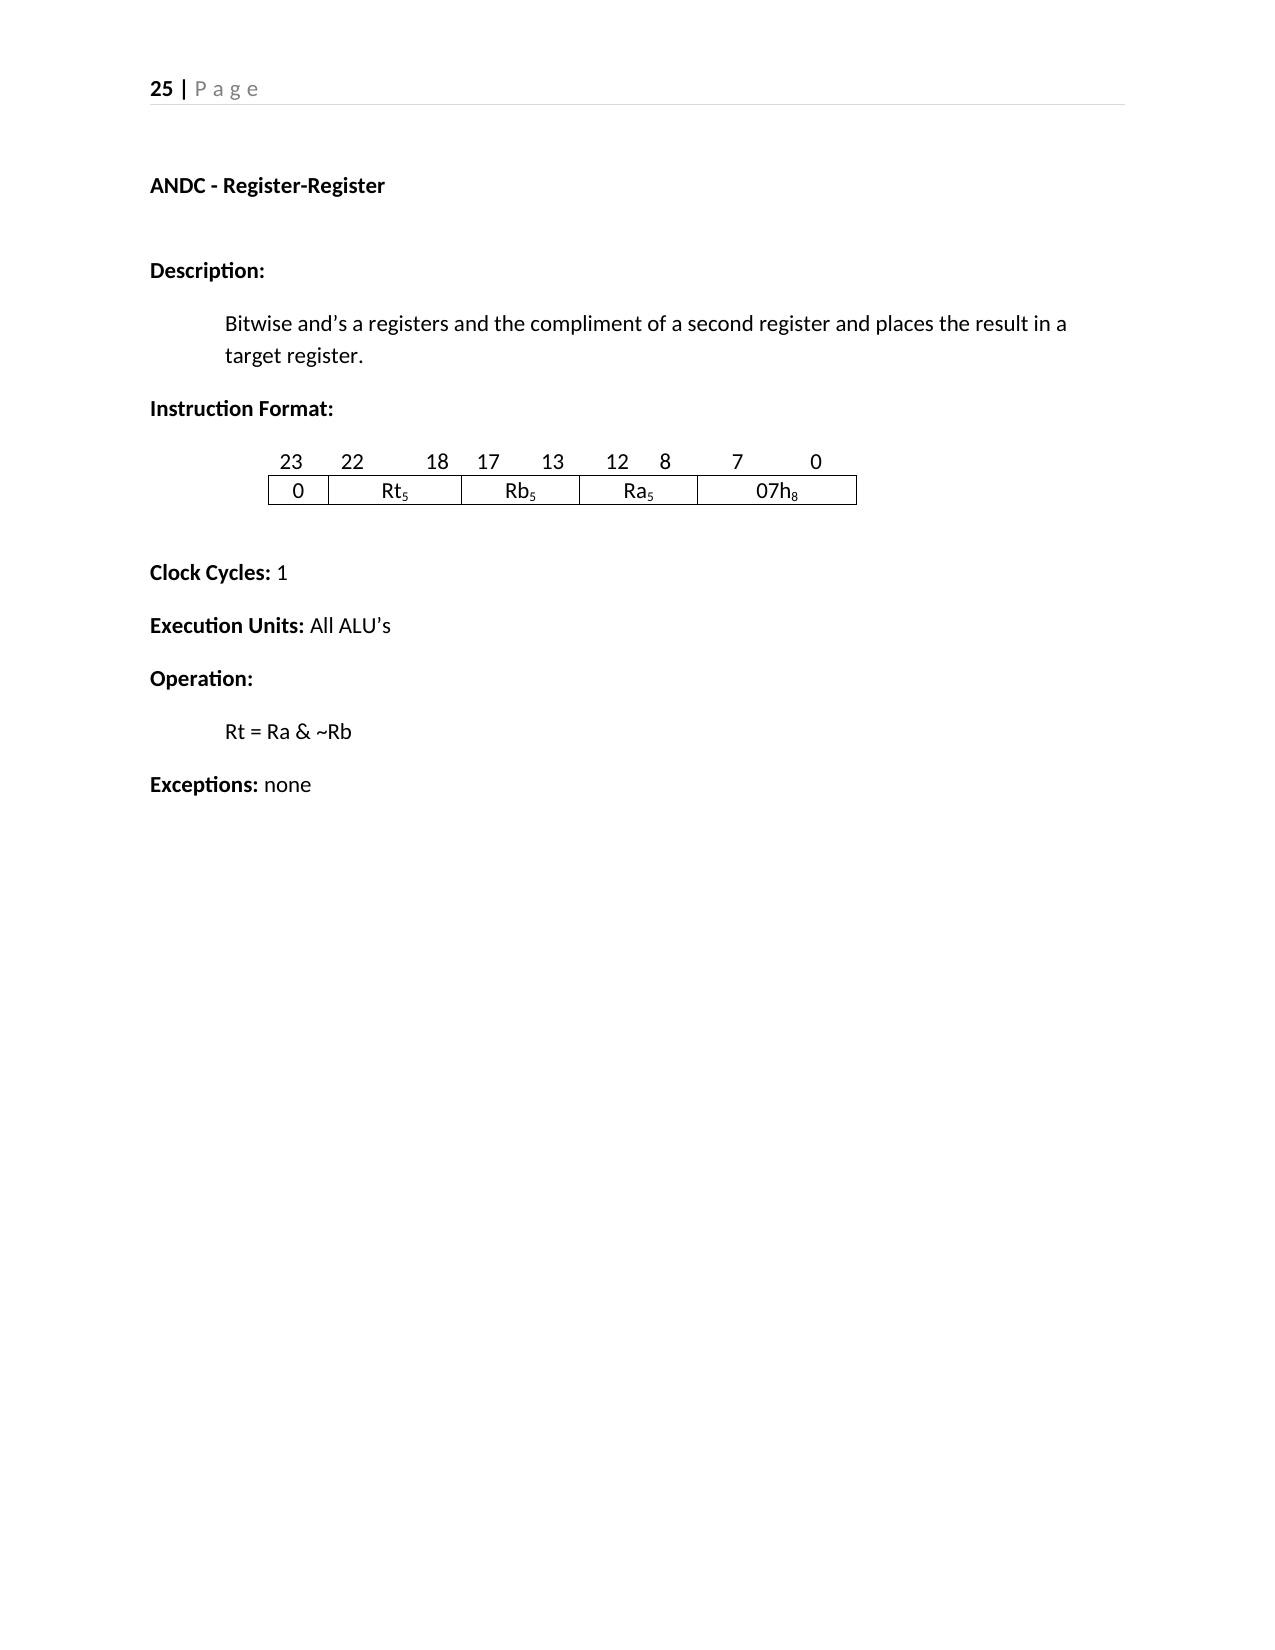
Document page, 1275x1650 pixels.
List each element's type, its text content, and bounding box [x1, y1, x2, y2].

text Operation: [150, 664, 1125, 692]
table_header 22 18 [328, 447, 461, 475]
table_cell Rt5 [329, 476, 461, 504]
table_header 12 8 [579, 447, 697, 475]
text Execution Units: All ALU’s [150, 611, 1125, 639]
text Exceptions: none [150, 771, 1125, 798]
text Instruction Format: [150, 394, 1125, 422]
text Bitwise and’s a registers and the compliment of a second register and places the result in a target register. [225, 309, 1125, 369]
subtitle ANDC - Register-Register [150, 171, 1125, 199]
table_header 17 13 [461, 447, 579, 475]
text Clock Cycles: 1 [150, 558, 1125, 586]
table_cell Ra5 [580, 476, 697, 504]
table_header 7 0 [698, 447, 856, 475]
table_cell Rb5 [462, 476, 579, 504]
table_cell 07h8 [698, 476, 856, 504]
text Description: [150, 256, 1125, 284]
table_header 23 [268, 447, 328, 475]
table_cell 0 [269, 476, 328, 504]
text Rt = Ra & ~Rb [225, 717, 1125, 746]
